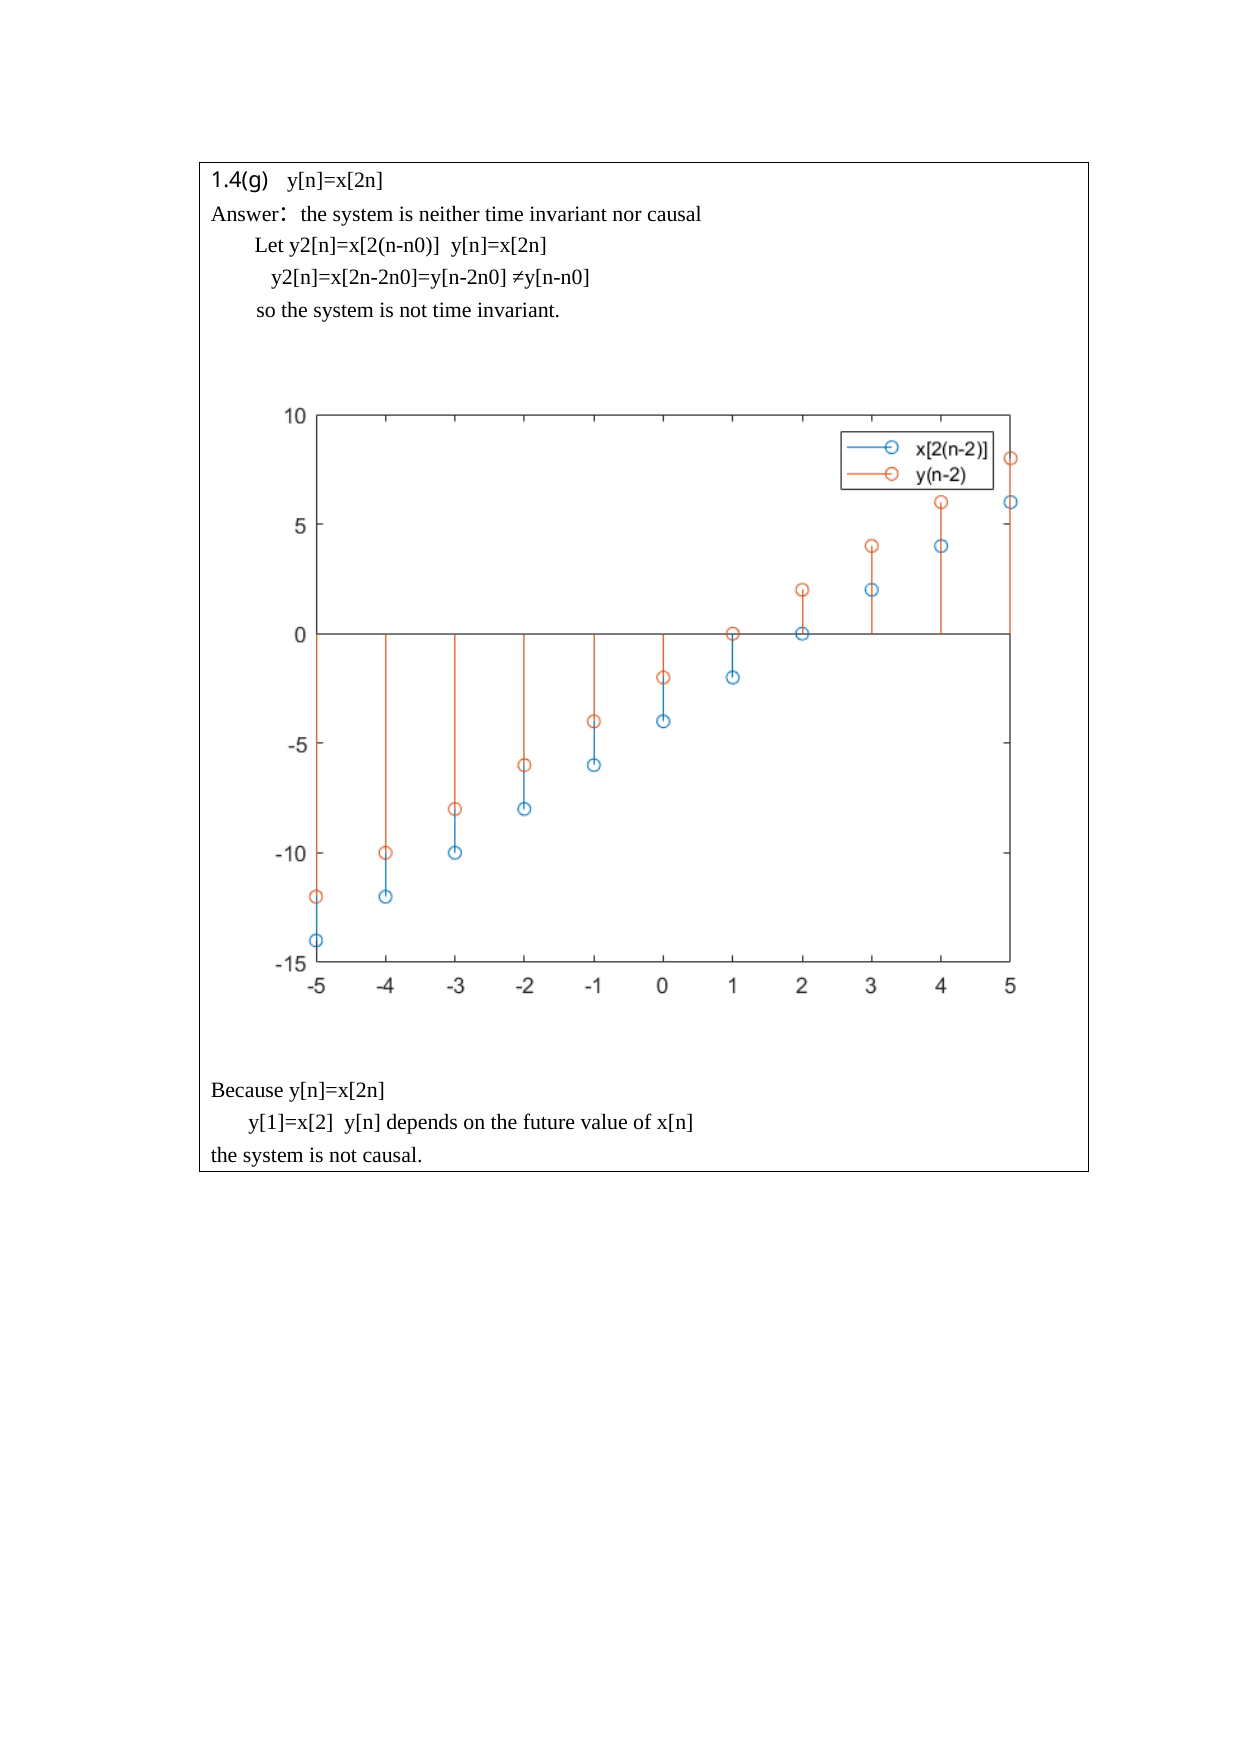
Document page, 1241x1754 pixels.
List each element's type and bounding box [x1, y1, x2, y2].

table_cell [200, 163, 1088, 1171]
picture [210, 325, 1076, 1024]
